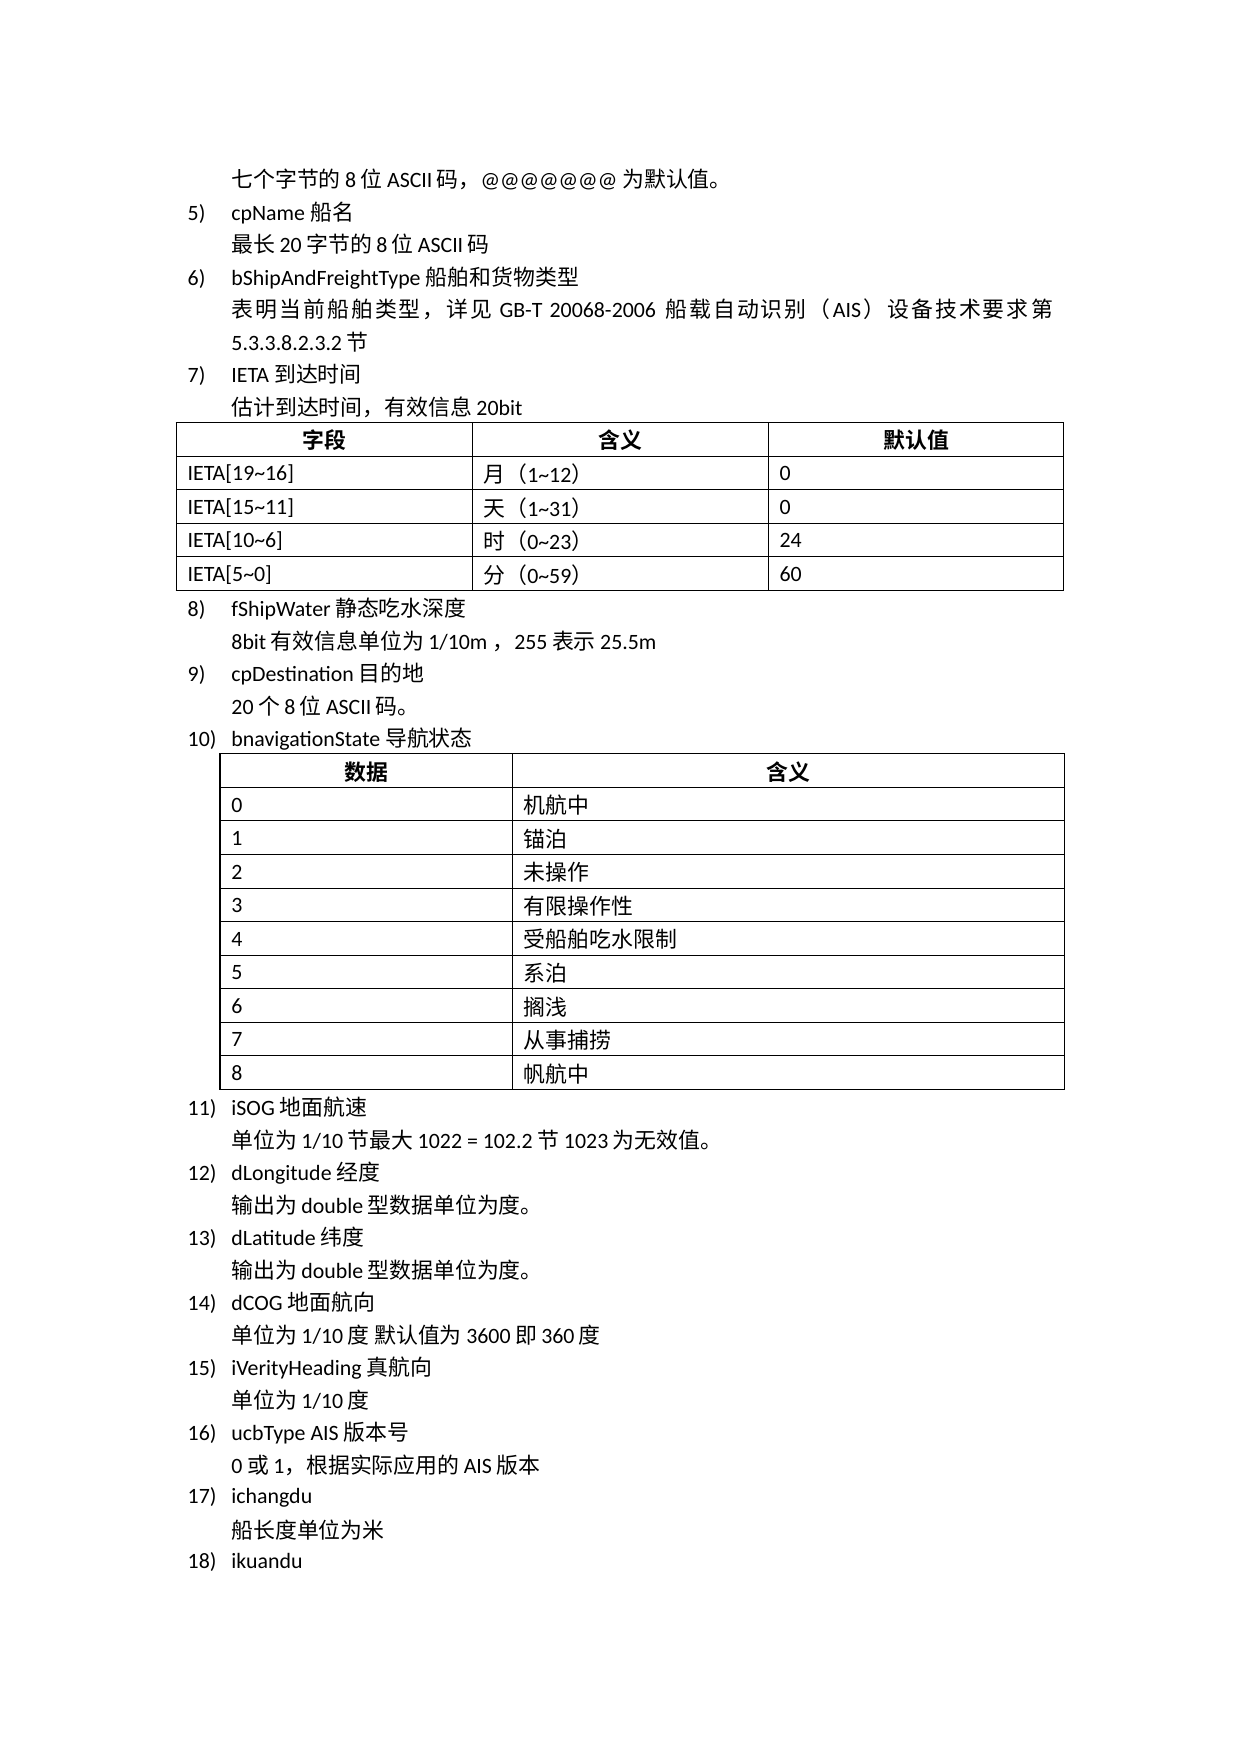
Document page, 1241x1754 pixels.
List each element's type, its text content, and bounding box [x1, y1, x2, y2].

list dLatitude纬度 [187, 1220, 1053, 1252]
list 20个8位ASCII码。 [231, 688, 1053, 721]
table_cell 3 [221, 889, 512, 921]
list dLongitude 经度 [187, 1155, 1053, 1187]
table_cell 未操作 [513, 855, 1064, 887]
table_header 含义 [473, 423, 768, 456]
list dCOG 地面航向 [187, 1285, 1053, 1317]
list fShipWater静态吃水深度 [187, 591, 1053, 623]
table_cell 天（1~31） [473, 490, 768, 523]
table_cell 0 [221, 788, 512, 820]
list IETA 到达时间 [187, 357, 1053, 389]
list 估计到达时间，有效信息20bit [231, 389, 1053, 422]
list 最长20字节的8位ASCII码 [231, 227, 1053, 259]
table_cell 7 [221, 1023, 512, 1055]
list ichangdu [187, 1480, 1053, 1512]
list cpDestination 目的地 [187, 656, 1053, 688]
text 单位为1/10度 [187, 1382, 1053, 1415]
list bShipAndFreightType 船舶和货物类型 [187, 259, 1053, 292]
list iVerityHeading 真航向 [187, 1350, 1053, 1382]
table_cell 锚泊 [513, 821, 1064, 854]
table_header 含义 [513, 754, 1064, 787]
table_cell 4 [221, 922, 512, 954]
table_cell 24 [769, 524, 1063, 556]
list 0或1，根据实际应用的AIS版本 [231, 1447, 1053, 1480]
table_cell 60 [769, 557, 1063, 590]
table_cell IETA[5~0] [177, 557, 472, 590]
list ucbType AIS版本号 [187, 1415, 1053, 1447]
list bnavigationState 导航状态 [187, 721, 1053, 753]
table_cell 0 [769, 490, 1063, 523]
list iSOG 地面航速 [187, 1090, 1053, 1122]
table_header 数据 [221, 754, 512, 787]
table_cell 有限操作性 [513, 889, 1064, 921]
table_cell IETA[15~11] [177, 490, 472, 523]
table_cell 从事捕捞 [513, 1023, 1064, 1055]
table_cell 系泊 [513, 956, 1064, 988]
list 输出为double型数据单位为度。 [231, 1187, 1053, 1220]
table_cell 0 [769, 457, 1063, 489]
list cpName 船名 [187, 194, 1053, 227]
table_cell 受船舶吃水限制 [513, 922, 1064, 954]
table_header 默认值 [769, 423, 1063, 456]
table_cell 6 [221, 989, 512, 1022]
table_cell 1 [221, 821, 512, 854]
list 输出为double型数据单位为度。 [231, 1252, 1053, 1285]
text 单位为1/10度 默认值为3600即360度 [231, 1317, 1053, 1350]
table_cell 帆航中 [513, 1056, 1064, 1089]
list 单位为1/10节最大1022 = 102.2节 1023为无效值。 [231, 1122, 1053, 1155]
table_cell IETA[19~16] [177, 457, 472, 489]
table_cell 2 [221, 855, 512, 887]
table_cell IETA[10~6] [177, 524, 472, 556]
table_cell 时（0~23） [473, 524, 768, 556]
list ikuandu [187, 1545, 1053, 1577]
list 8bit有效信息单位为1/10m ，255表示25.5m [231, 623, 1053, 656]
list 表明当前船舶类型，详见GB-T 20068-2006 船载自动识别（AIS）设备技术要求第5.3.3.8.2.3.2节 [231, 292, 1053, 357]
table_cell 5 [221, 956, 512, 988]
table_cell 搁浅 [513, 989, 1064, 1022]
table_cell 8 [221, 1056, 512, 1089]
table_cell 分（0~59） [473, 557, 768, 590]
text 船长度单位为米 [231, 1512, 1053, 1545]
list 七个字节的8位ASCII码，@@@@@@@ 为默认值。 [231, 162, 1053, 194]
table_header 字段 [177, 423, 472, 456]
table_cell 月（1~12） [473, 457, 768, 489]
table_cell 机航中 [513, 788, 1064, 820]
